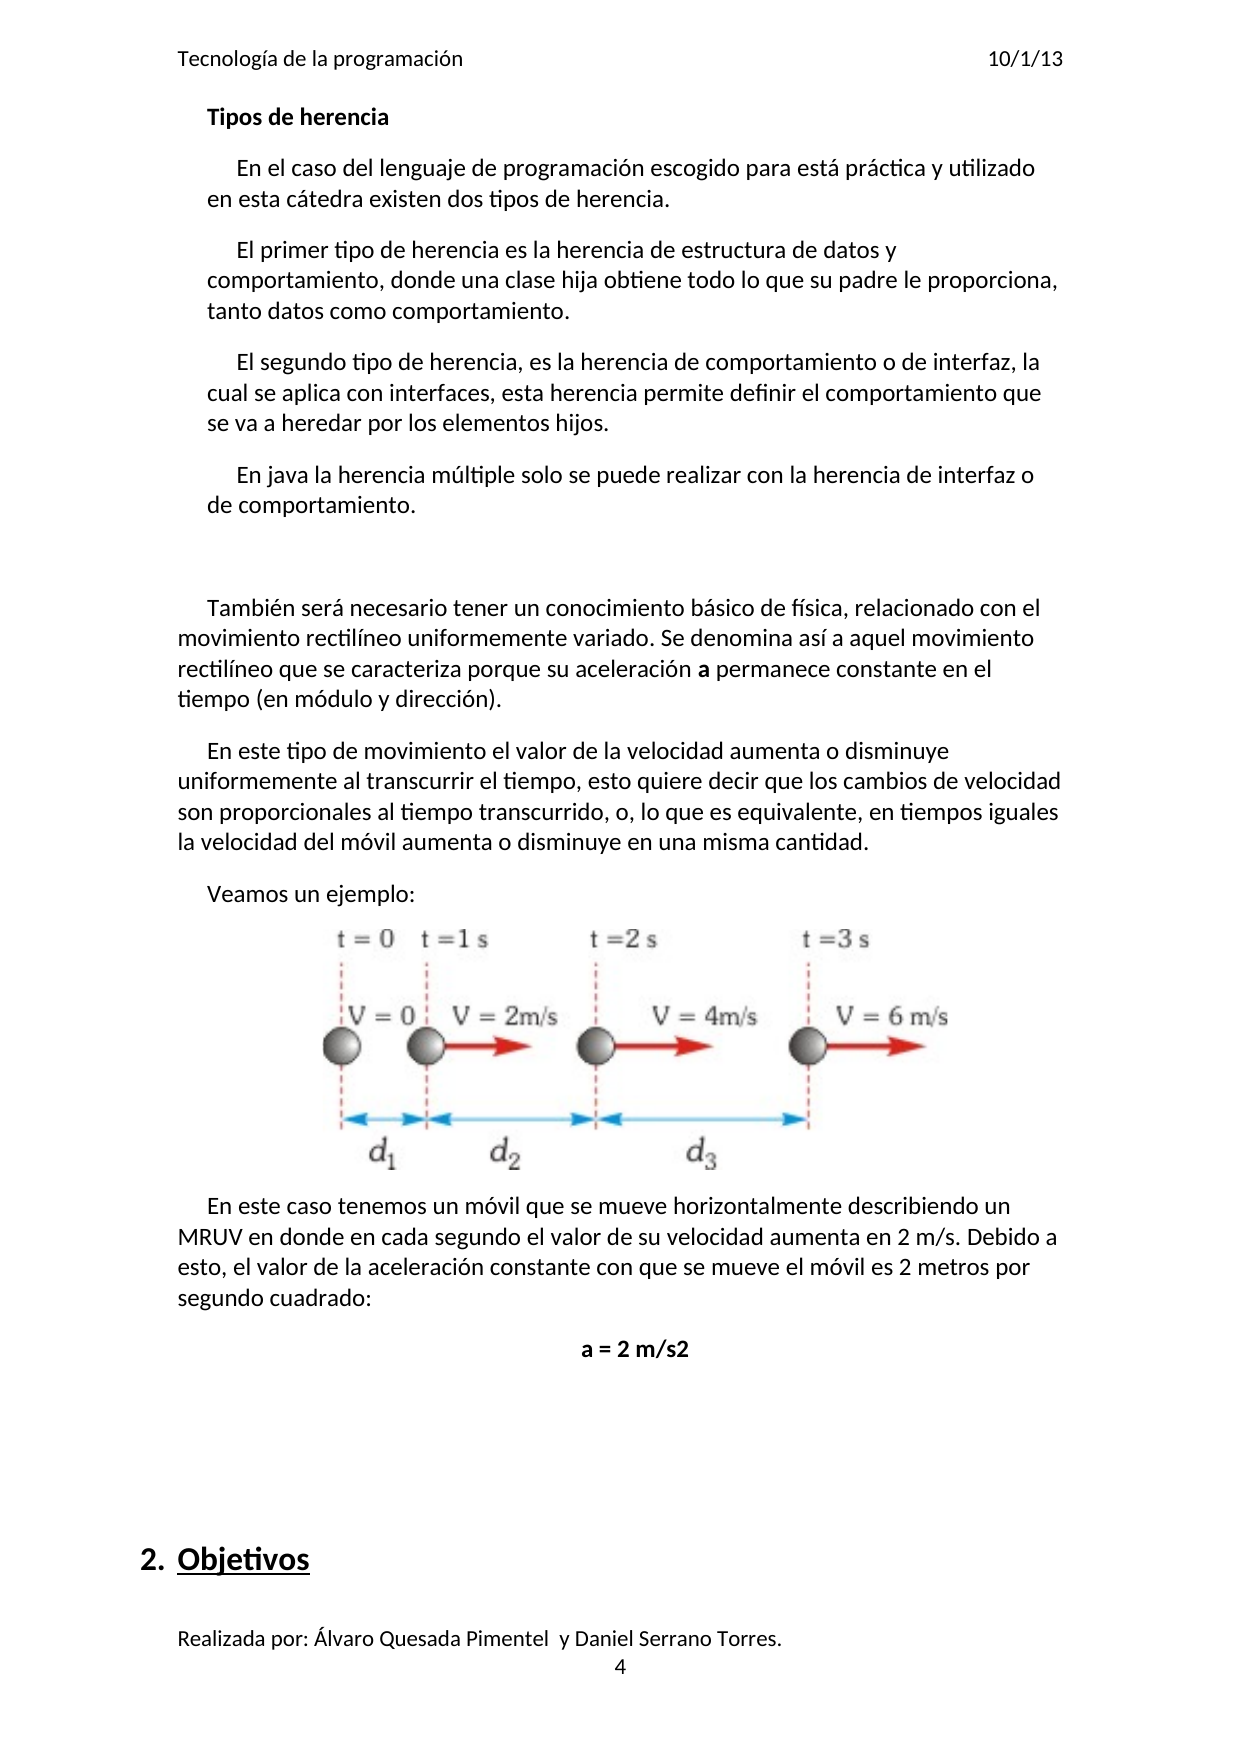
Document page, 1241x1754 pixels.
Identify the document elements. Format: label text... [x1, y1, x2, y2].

text En java la herencia múltiple solo se puede realizar con la herencia de interfaz o de comportamiento. [207, 459, 1063, 520]
text En este caso tenemos un móvil que se mueve horizontalmente describiendo un MRUV en donde en cada segundo el valor de su velocidad aumenta en 2 m/s. Debido a esto, el valor de la aceleración constante con que se mueve el móvil es 2 metros por segundo cuadrado: [177, 1190, 1063, 1312]
text Veamos un ejemplo: [177, 878, 1063, 908]
text Tipos de herencia [177, 101, 1063, 131]
text También será necesario tener un conocimiento básico de física, relacionado con el movimiento rectilíneo uniformemente variado. Se denomina así a aquel movimiento rectilíneo que se caracteriza porque su aceleración a permanece constante en el tiempo (en módulo y dirección). [177, 592, 1063, 714]
text El segundo tipo de herencia, es la herencia de comportamiento o de interfaz, la cual se aplica con interfaces, esta herencia permite definir el comportamiento que se va a heredar por los elementos hijos. [207, 346, 1063, 438]
text En este tipo de movimiento el valor de la velocidad aumenta o disminuye uniformemente al transcurrir el tiempo, esto quiere decir que los cambios de velocidad son proporcionales al tiempo transcurrido, o, lo que es equivalente, en tiempos iguales la velocidad del móvil aumenta o disminuye en una misma cantidad. [177, 735, 1063, 857]
text En el caso del lenguaje de programación escogido para está práctica y utilizado en esta cátedra existen dos tipos de herencia. [207, 152, 1063, 213]
text El primer tipo de herencia es la herencia de estructura de datos y comportamiento, donde una clase hija obtiene todo lo que su padre le proporciona, tanto datos como comportamiento. [207, 234, 1063, 326]
text a = 2 m/s2 [177, 1333, 1063, 1363]
picture [322, 929, 948, 1170]
list Objetivos [140, 1538, 1063, 1579]
